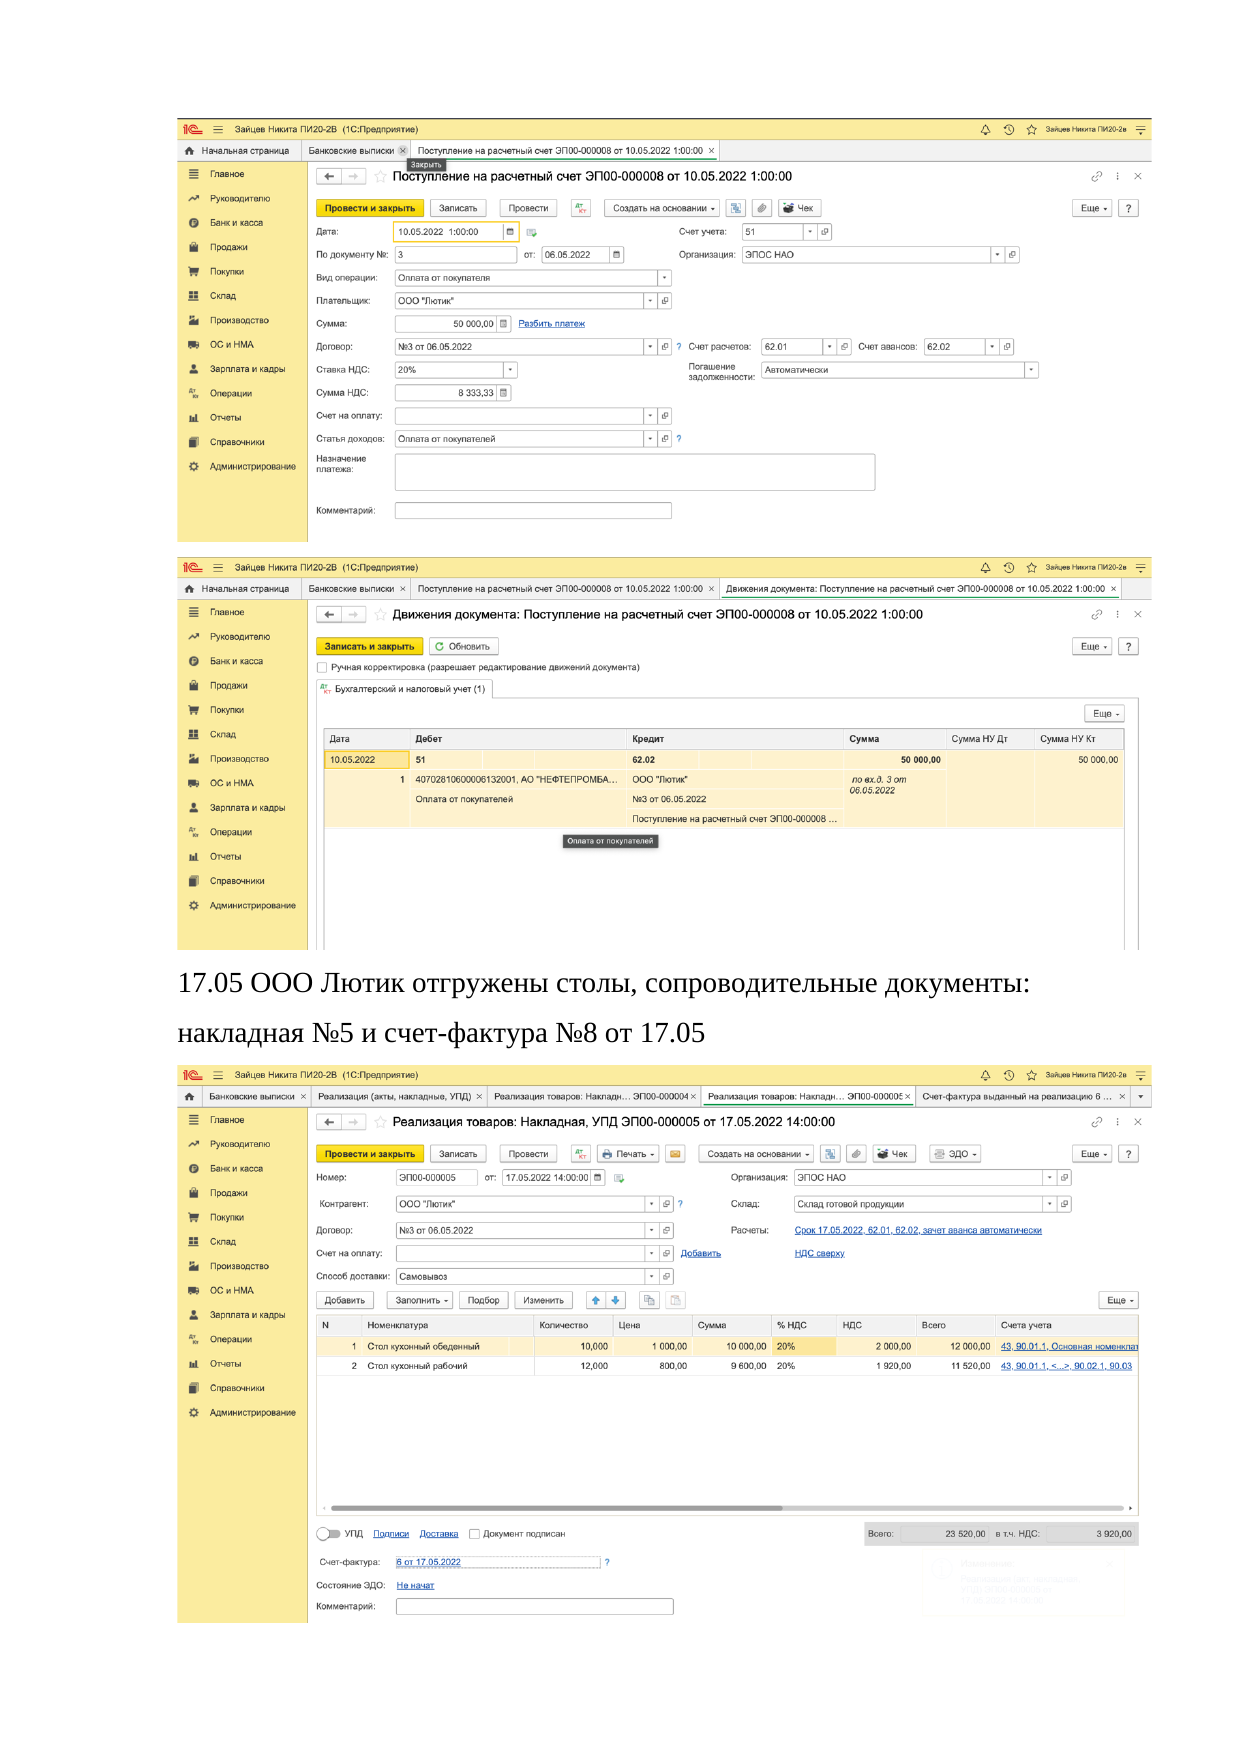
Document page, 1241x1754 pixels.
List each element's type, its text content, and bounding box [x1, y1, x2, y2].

picture [177, 118, 1152, 542]
text 17.05 ООО Лютик отгружены столы, сопроводительные документы: накладная №5 и счет-фактура №8 от 17.05 [177, 965, 1152, 1048]
picture [177, 1065, 1152, 1623]
picture [177, 557, 1152, 950]
